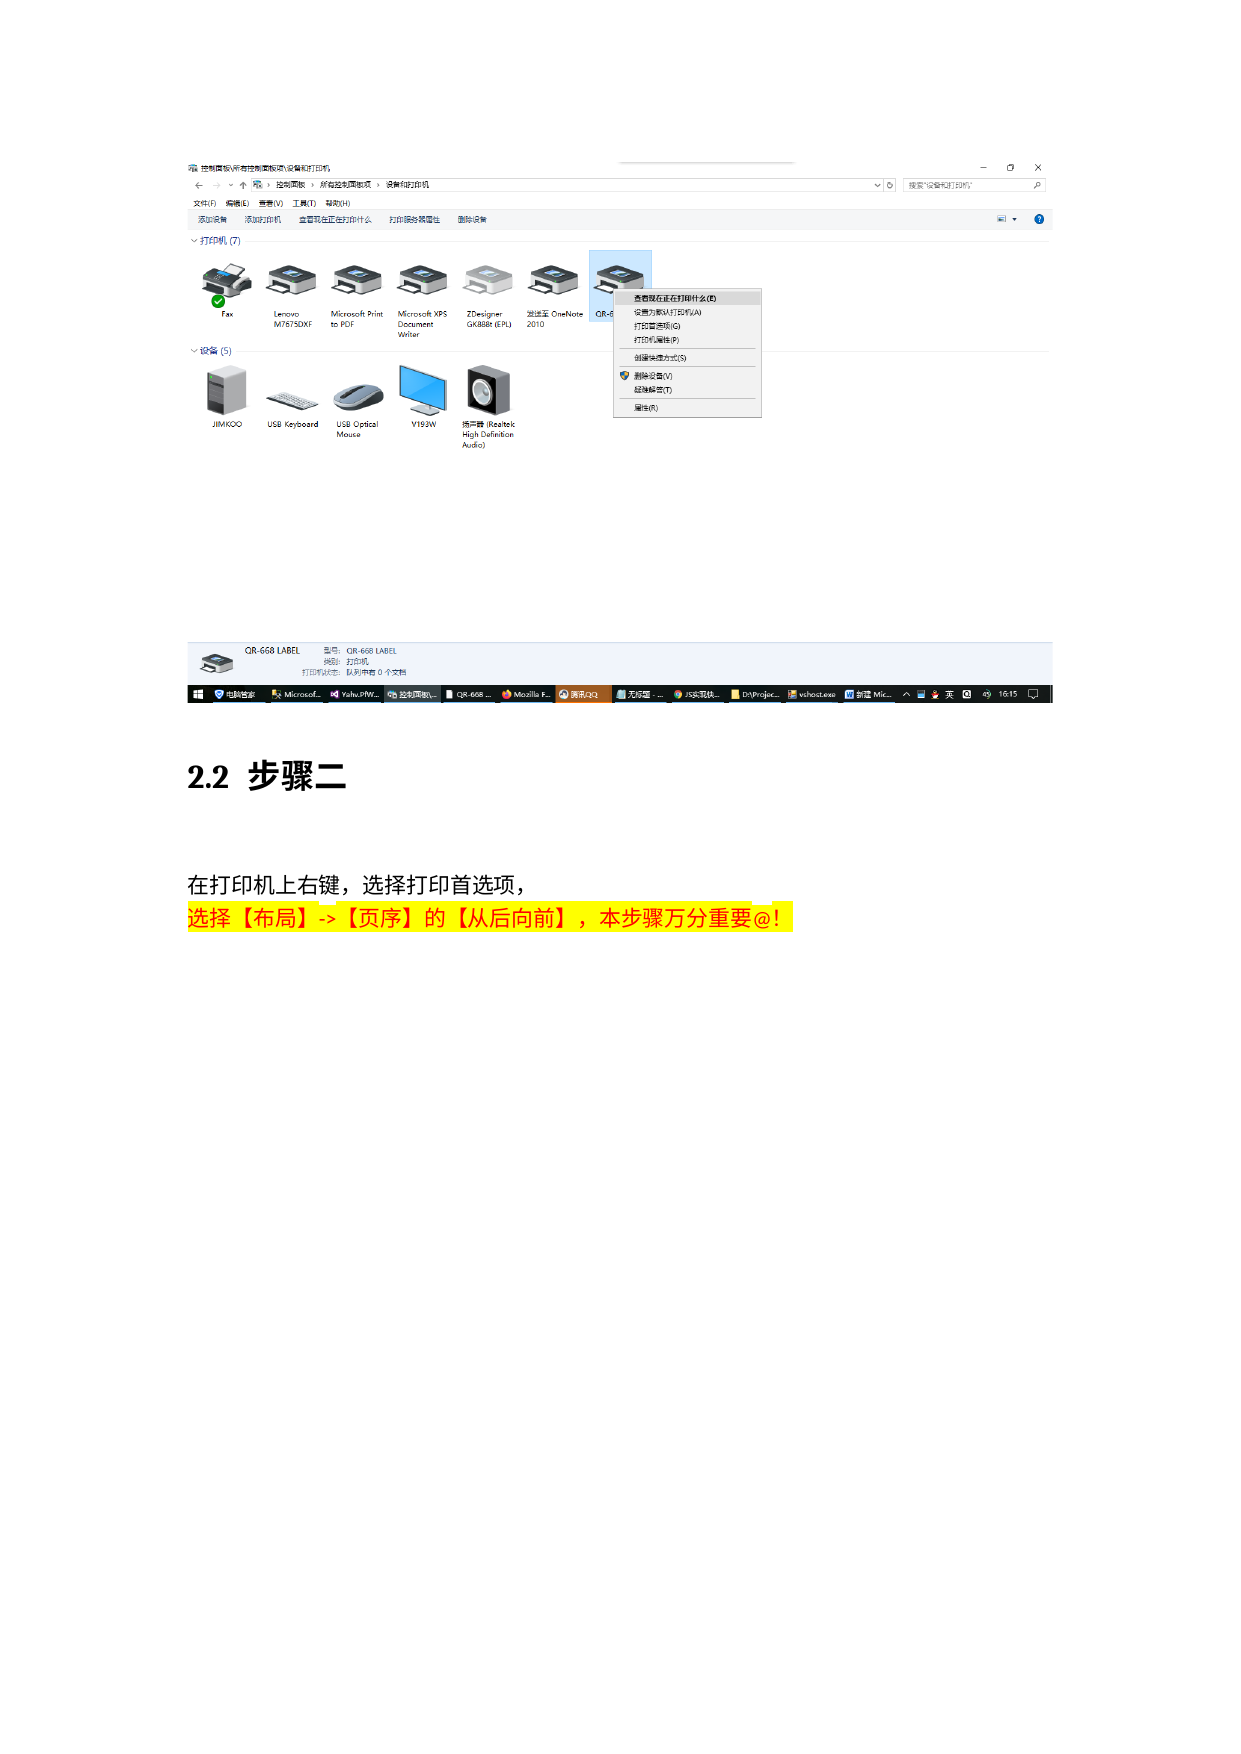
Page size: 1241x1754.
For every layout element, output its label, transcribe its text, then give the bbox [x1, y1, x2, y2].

text 选择【布局】->【页序】的【从后向前】，本步骤万分重要@！ [187, 900, 1053, 933]
text 在打印机上右键，选择打印首选项， [187, 868, 1053, 900]
subtitle 步骤二 [187, 742, 1053, 807]
picture [187, 162, 1053, 703]
